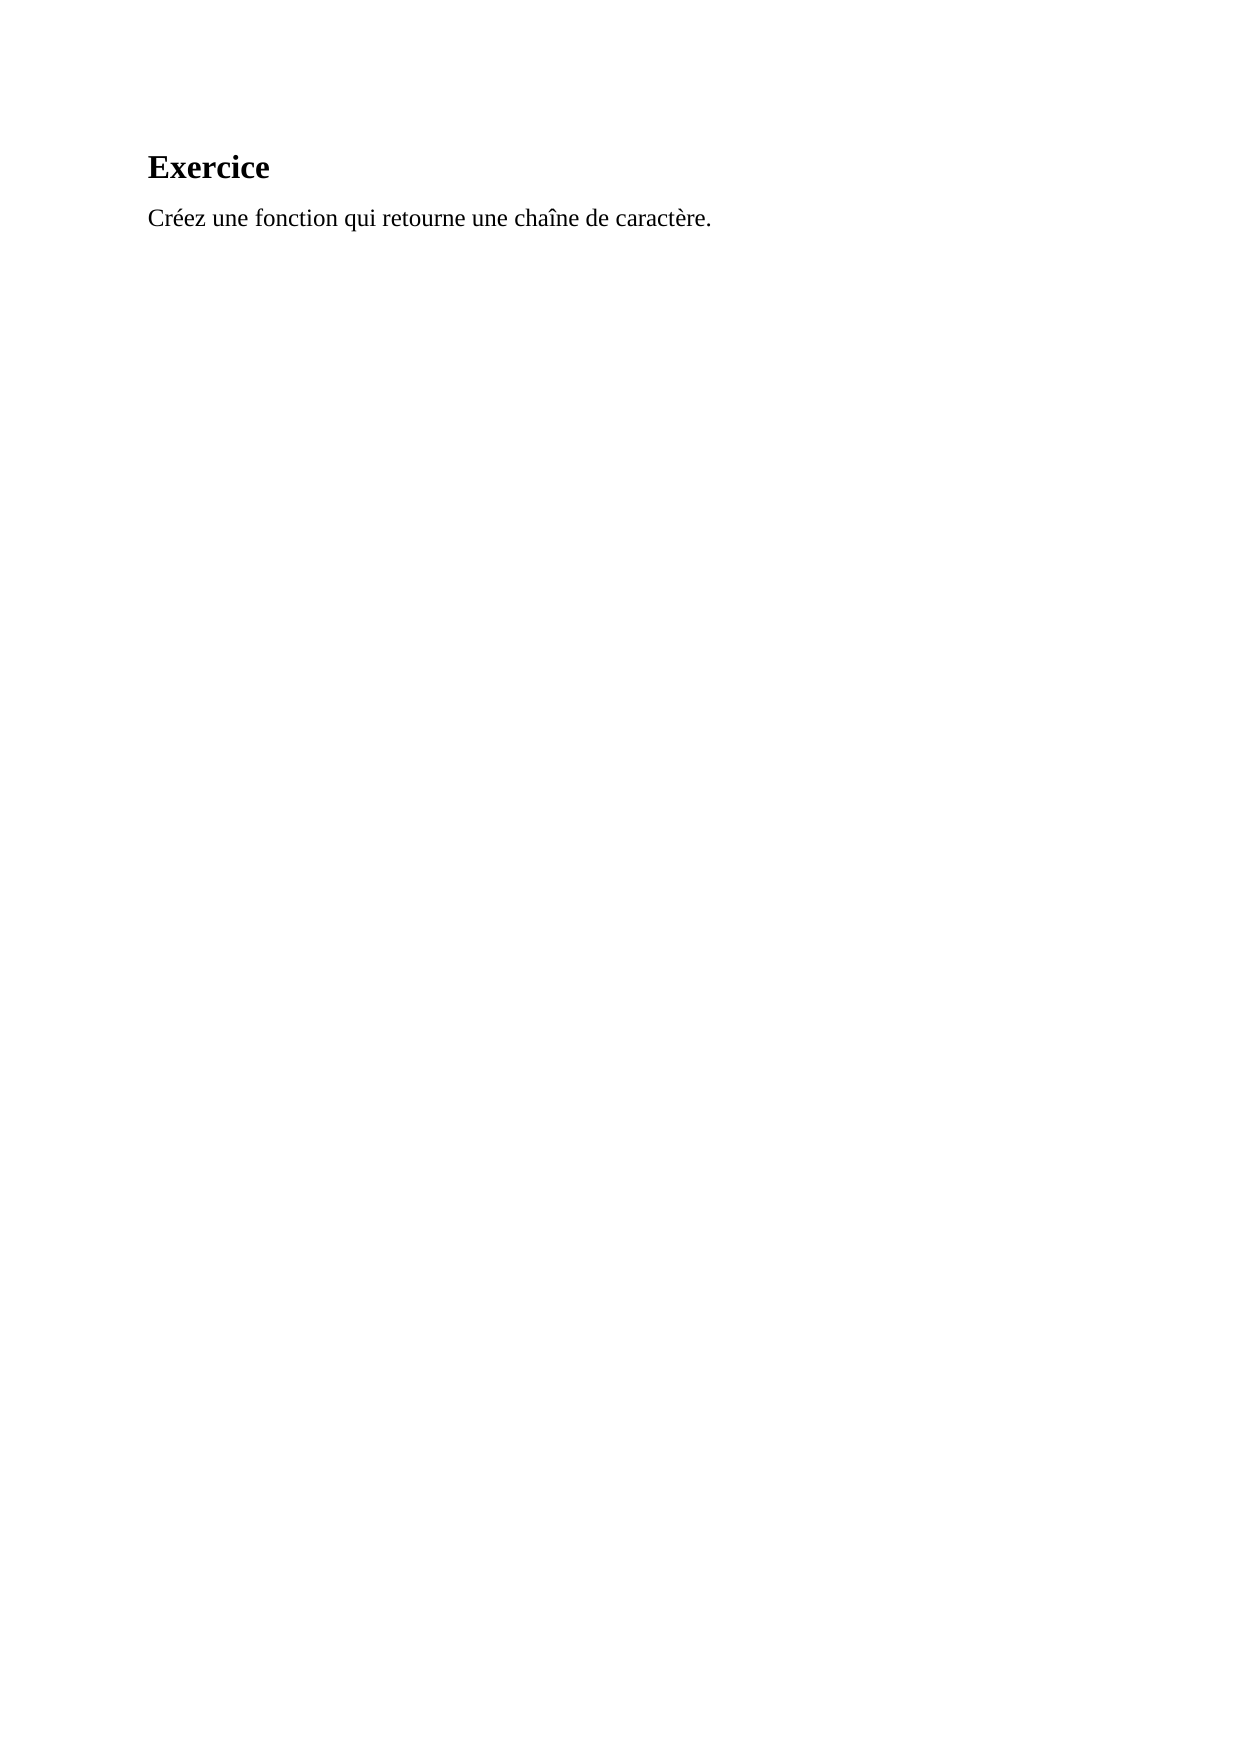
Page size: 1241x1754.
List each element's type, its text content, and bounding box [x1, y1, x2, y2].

text Exercice [148, 148, 1093, 186]
text Créez une fonction qui retourne une chaîne de caractère. [148, 203, 1093, 231]
